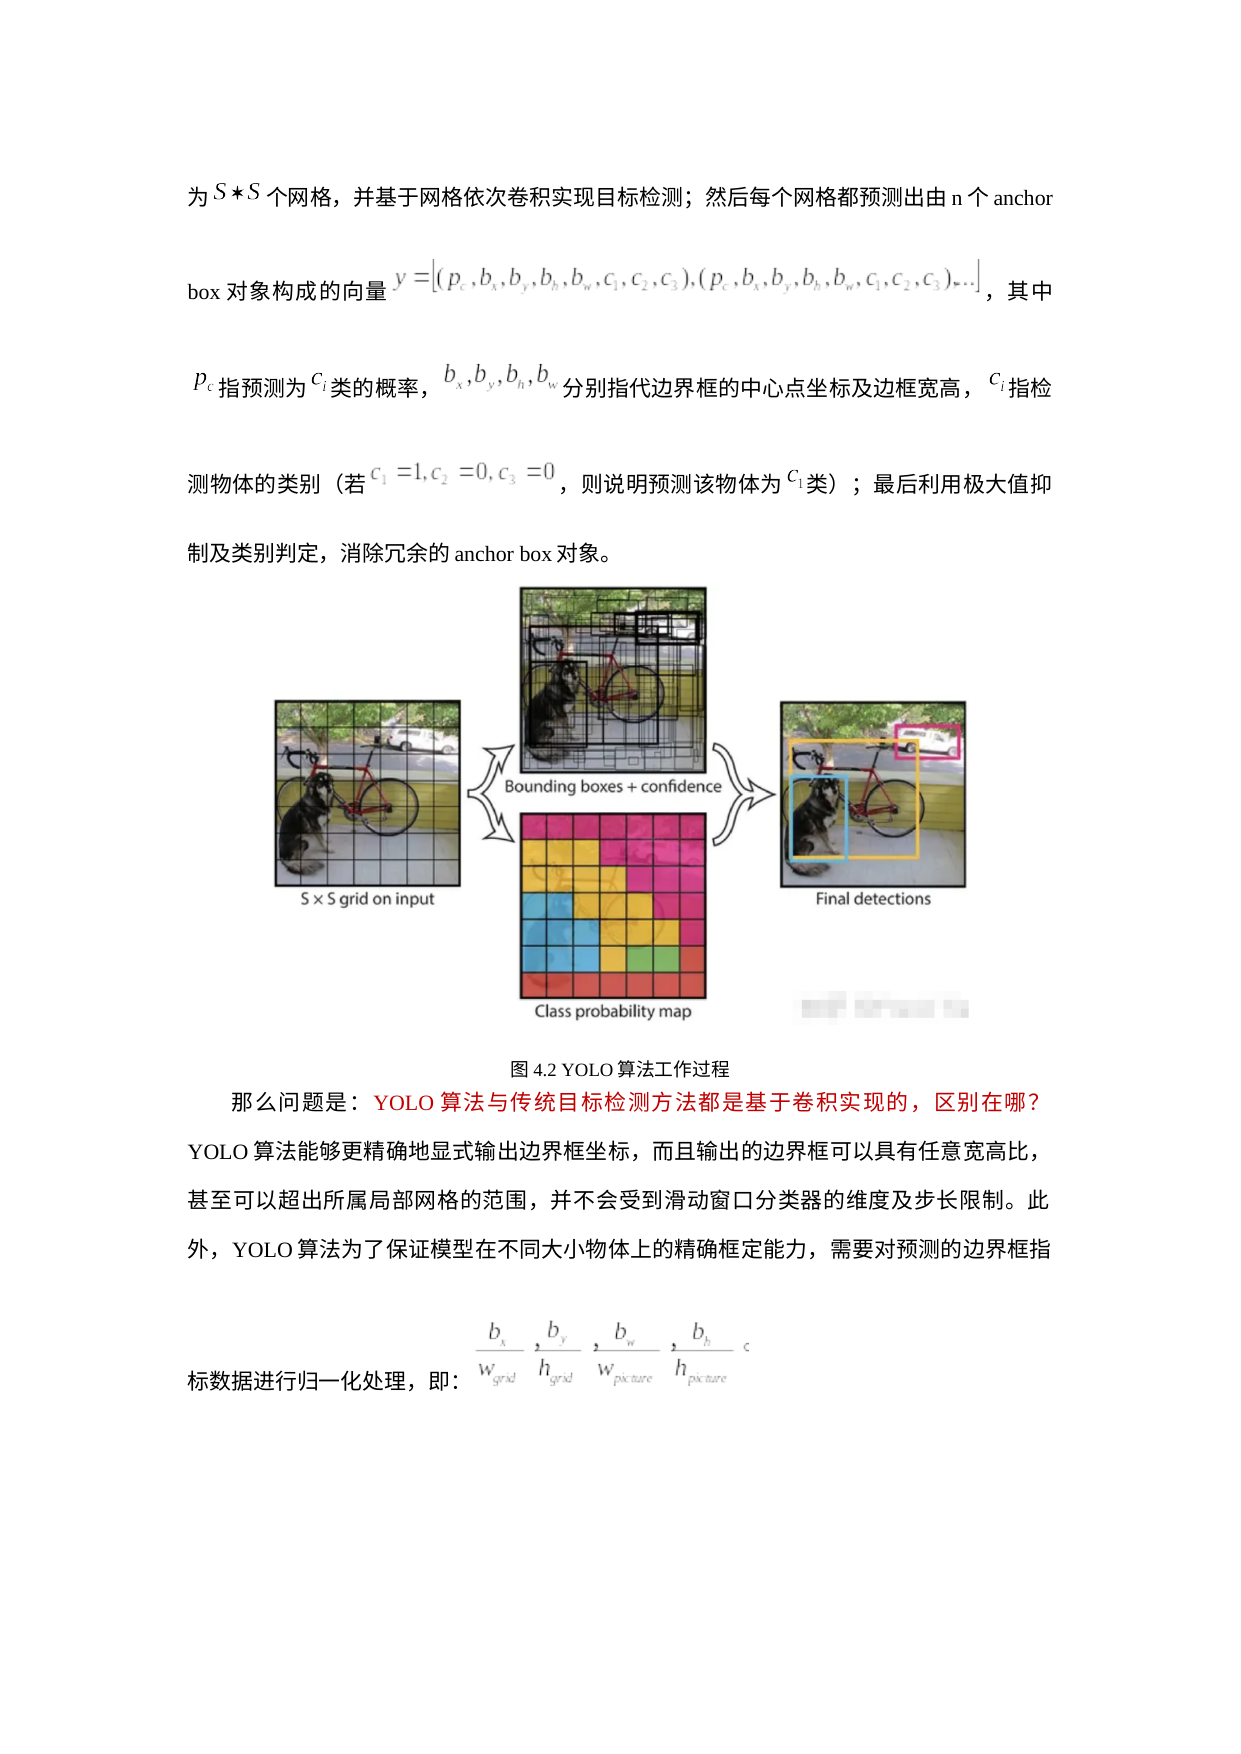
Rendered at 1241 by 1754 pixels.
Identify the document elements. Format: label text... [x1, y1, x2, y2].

list 图4.2 YOLO算法工作过程 [187, 1052, 1053, 1085]
picture [271, 584, 969, 1025]
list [187, 162, 1053, 568]
list 那么问题是：YOLO算法与传统目标检测方法都是基于卷积实现的，区别在哪？YOLO算法能够更精确地显式输出边界框坐标，而且输出的边界框可以具有任意宽高比，甚至可以超出所属局部网格的范围，并不会受到滑动窗口分类器的维度及步长限制。此外，YOLO算法为了保证模型在不同大小物体上的精确框定能力，需要对预测的边界框指标数据进行归一化处理，即： [187, 1085, 1053, 1410]
